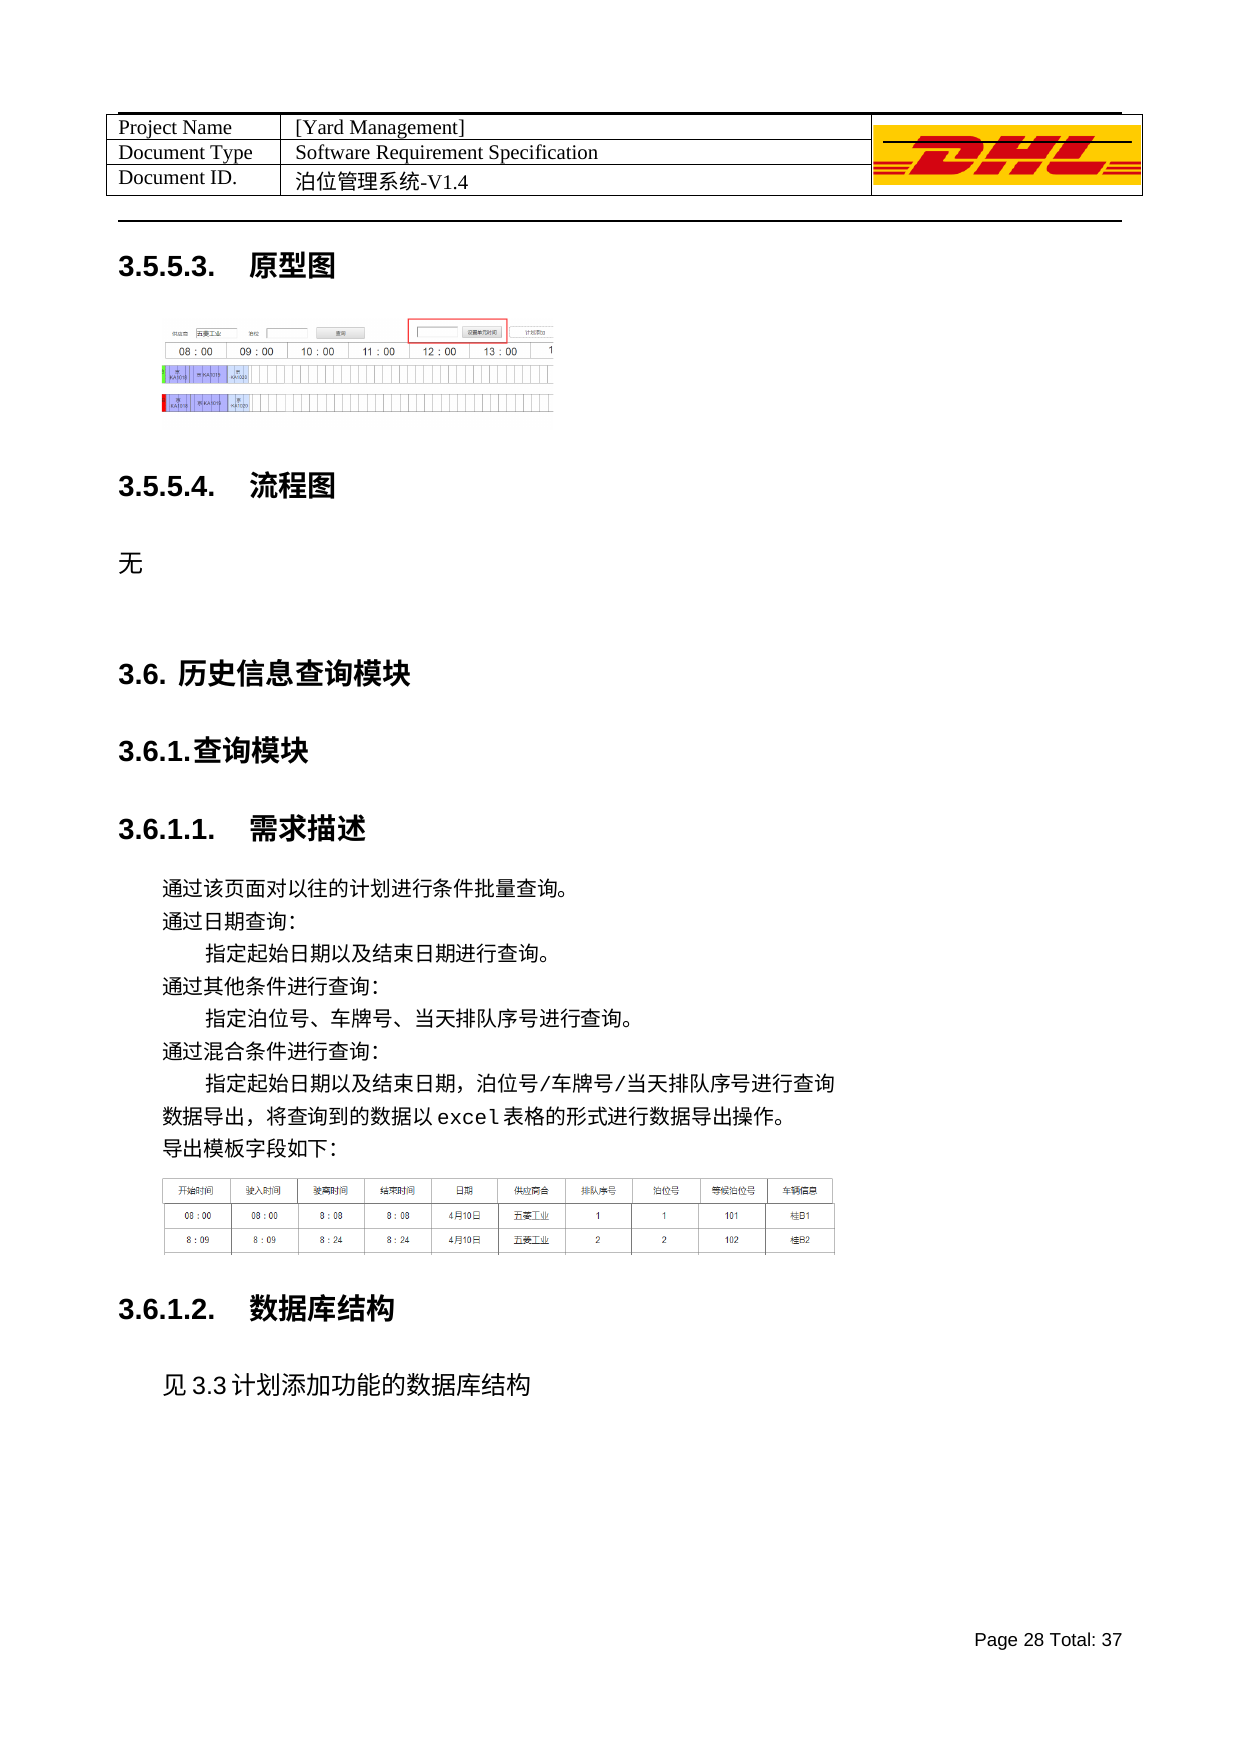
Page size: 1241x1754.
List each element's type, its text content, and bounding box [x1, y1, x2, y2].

text 通过该页面对以往的计划进行条件批量查询。 [162, 871, 1122, 904]
text 指定起始日期以及结束日期，泊位号/车牌号/当天排队序号进行查询 [206, 1066, 1122, 1099]
subtitle 需求描述 [118, 794, 1122, 859]
picture [873, 125, 1141, 185]
subtitle 流程图 [118, 451, 1122, 516]
text 通过其他条件进行查询： [162, 969, 1122, 1001]
text 指定起始日期以及结束日期进行查询。 [162, 936, 1122, 969]
text 见3.3计划添加功能的数据库结构 [162, 1351, 1122, 1416]
text 通过日期查询： [162, 904, 1122, 936]
subtitle 历史信息查询模块 [118, 639, 1122, 704]
text 导出模板字段如下： [162, 1131, 1122, 1164]
subtitle 原型图 [118, 231, 1122, 296]
text 指定泊位号、车牌号、当天排队序号进行查询。 [206, 1001, 1122, 1034]
text 数据导出，将查询到的数据以excel表格的形式进行数据导出操作。 [162, 1099, 1122, 1131]
subtitle 数据库结构 [118, 1274, 1122, 1339]
text 通过混合条件进行查询： [162, 1034, 1122, 1066]
text 无 [118, 529, 1122, 594]
subtitle 查询模块 [118, 716, 1122, 781]
picture [161, 1170, 840, 1255]
picture [161, 318, 554, 430]
